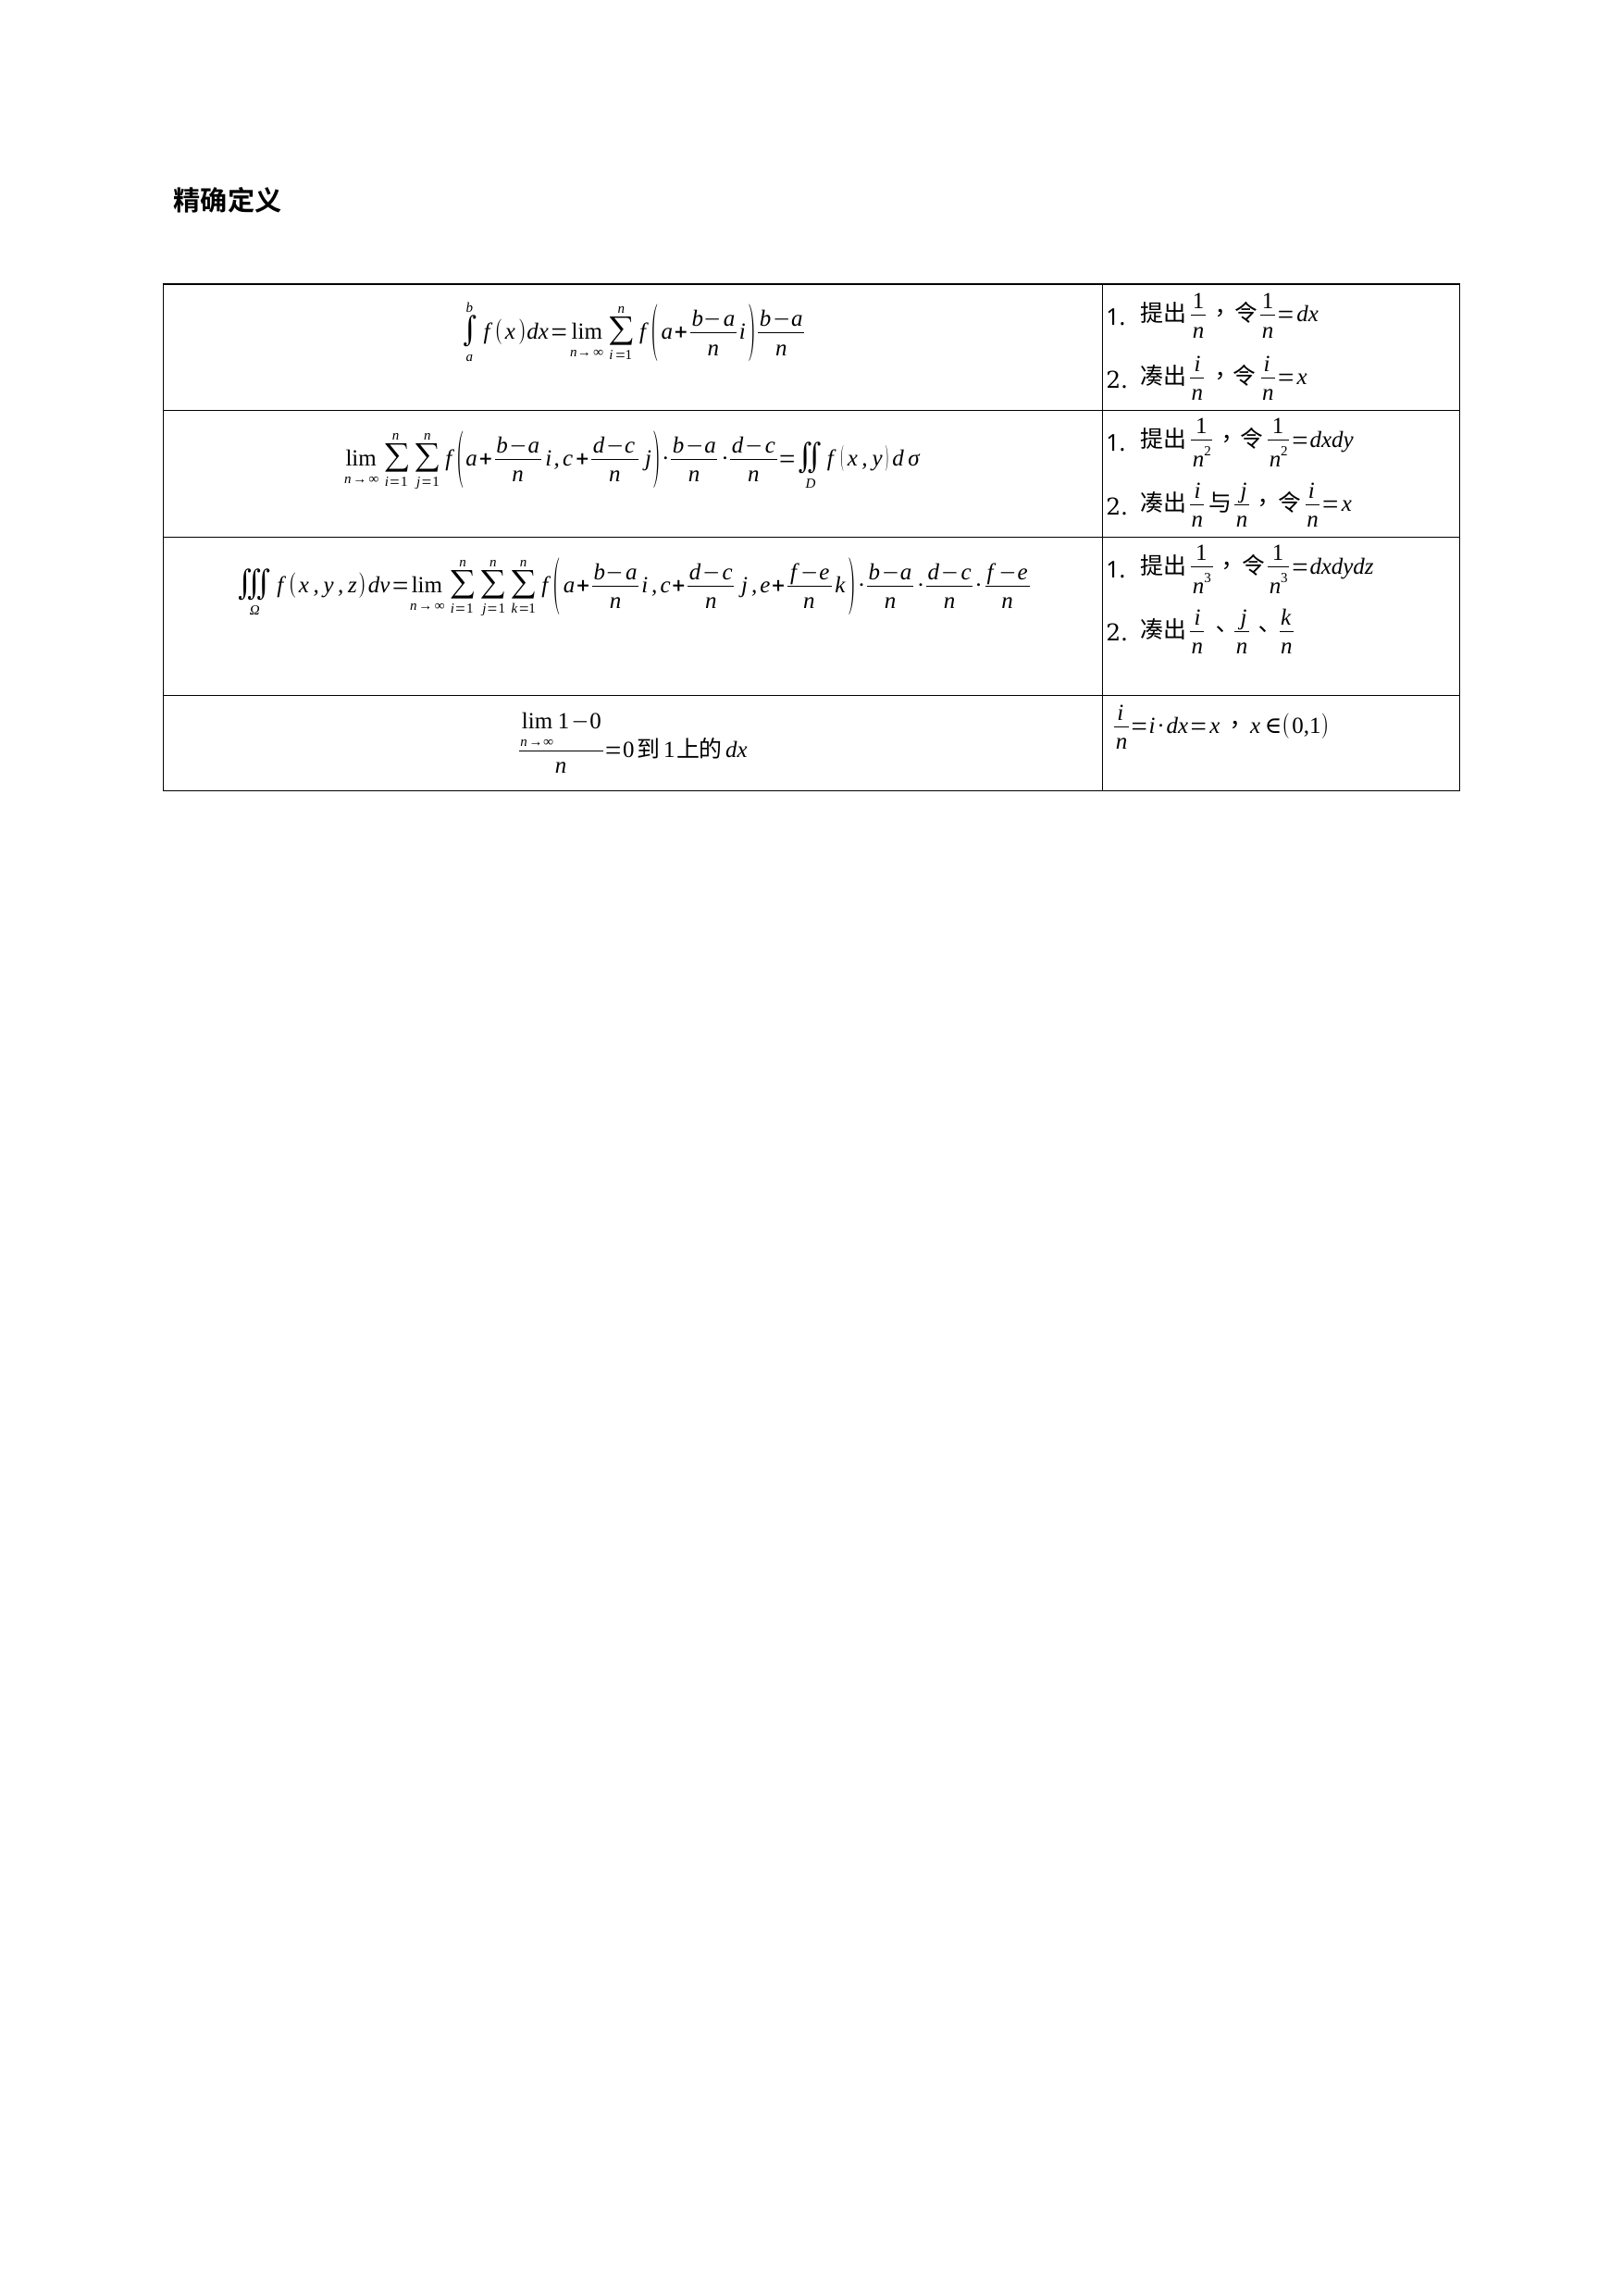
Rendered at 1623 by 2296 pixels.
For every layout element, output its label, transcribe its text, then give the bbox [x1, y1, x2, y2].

table_cell [164, 411, 1102, 537]
table_cell [164, 696, 1102, 790]
table_header [1103, 285, 1459, 410]
table_cell [1103, 538, 1459, 695]
table_cell [1103, 411, 1459, 537]
subtitle 精确定义 [173, 168, 1449, 230]
table_cell [164, 538, 1102, 695]
table_cell [1103, 696, 1459, 790]
table_header [164, 285, 1102, 410]
